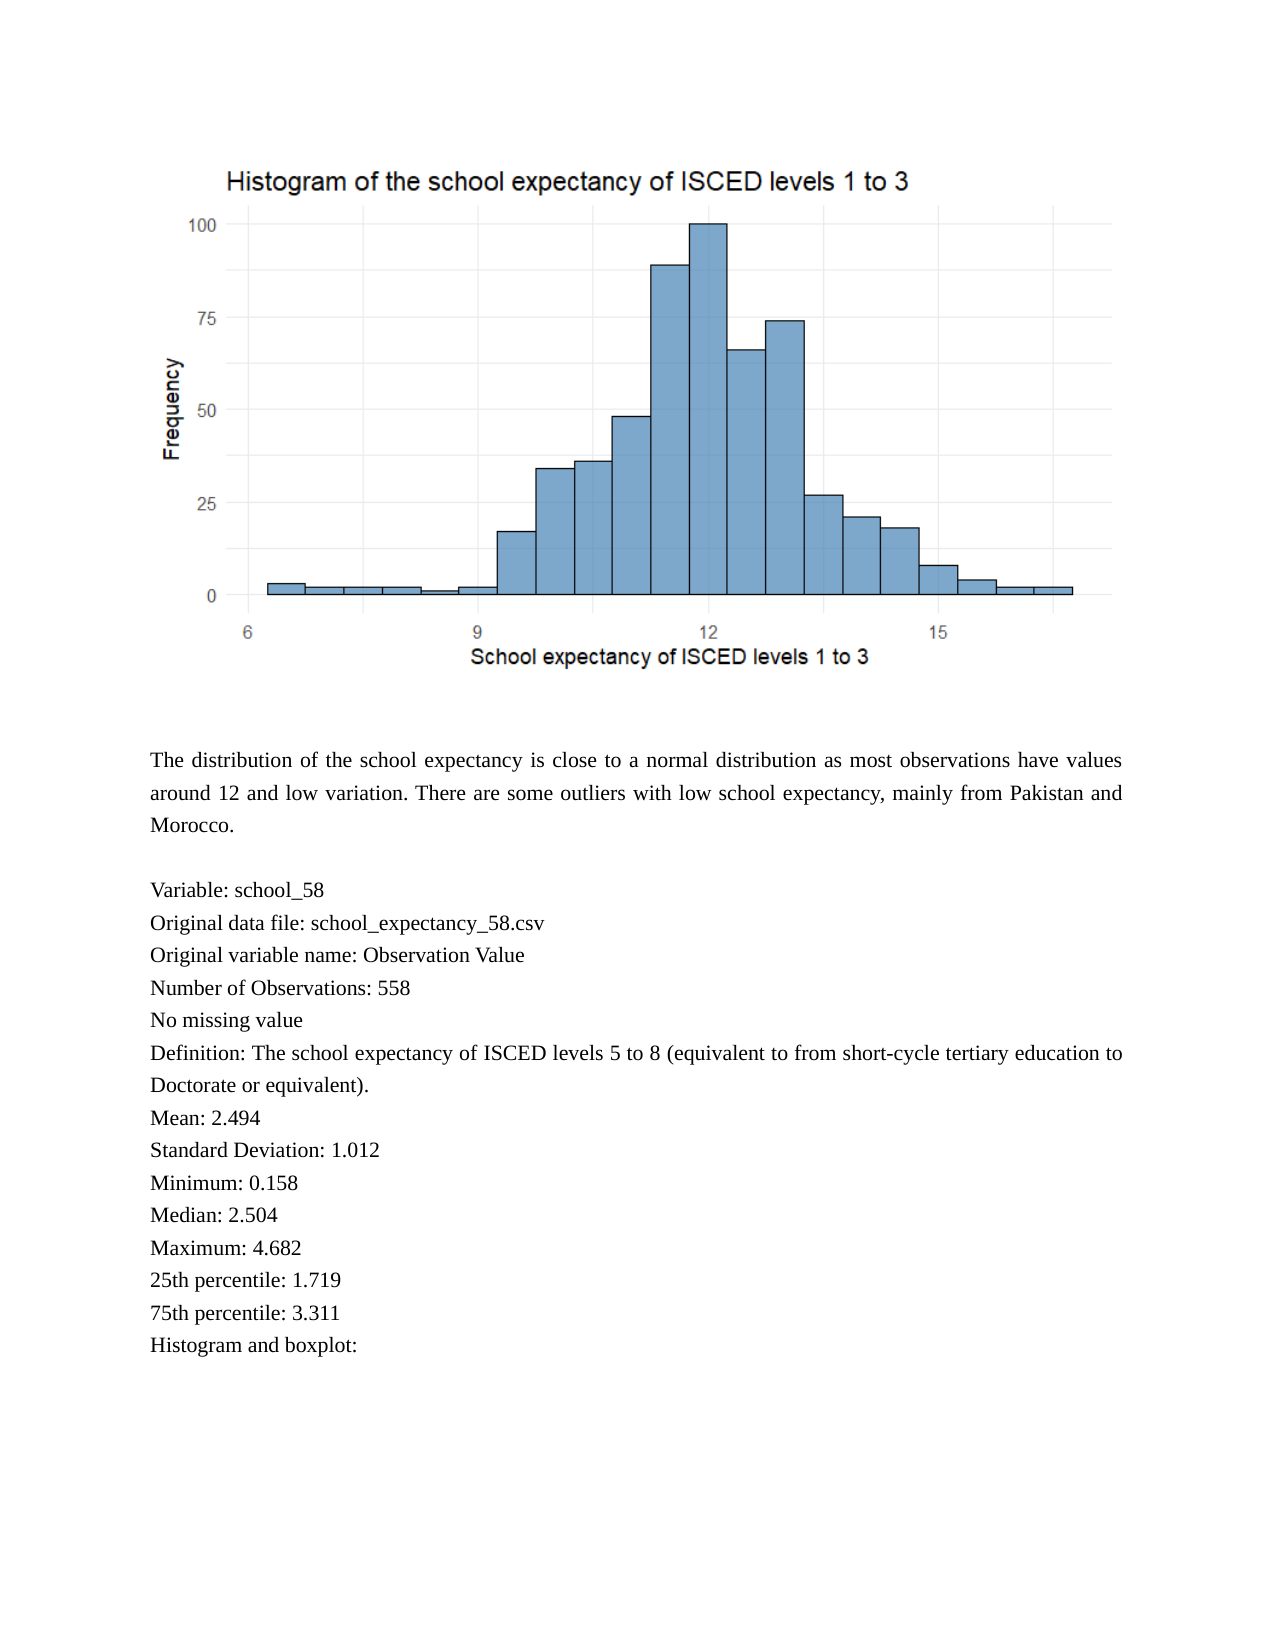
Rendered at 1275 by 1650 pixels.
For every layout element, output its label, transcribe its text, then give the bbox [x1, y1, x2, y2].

text Variable: school_58 [150, 874, 1125, 906]
text 25th percentile: 1.719 [150, 1264, 1125, 1296]
picture [150, 158, 1124, 680]
text Definition: The school expectancy of ISCED levels 5 to 8 (equivalent to from short-cycle tertiary education to Doctorate or equivalent). [150, 1036, 1125, 1101]
text Standard Deviation: 1.012 [150, 1134, 1125, 1166]
text No missing value [150, 1004, 1125, 1036]
text Histogram and boxplot: [150, 1329, 1125, 1361]
text 75th percentile: 3.311 [150, 1296, 1125, 1329]
text Median: 2.504 [150, 1199, 1125, 1231]
text The distribution of the school expectancy is close to a normal distribution as most observations have values around 12 and low variation. There are some outliers with low school expectancy, mainly from Pakistan and Morocco. [150, 744, 1125, 841]
text Original variable name: Observation Value [150, 939, 1125, 971]
text Mean: 2.494 [150, 1101, 1125, 1134]
text Minimum: 0.158 [150, 1166, 1125, 1199]
text Number of Observations: 558 [150, 971, 1125, 1004]
text Maximum: 4.682 [150, 1231, 1125, 1264]
text Original data file: school_expectancy_58.csv [150, 906, 1125, 939]
